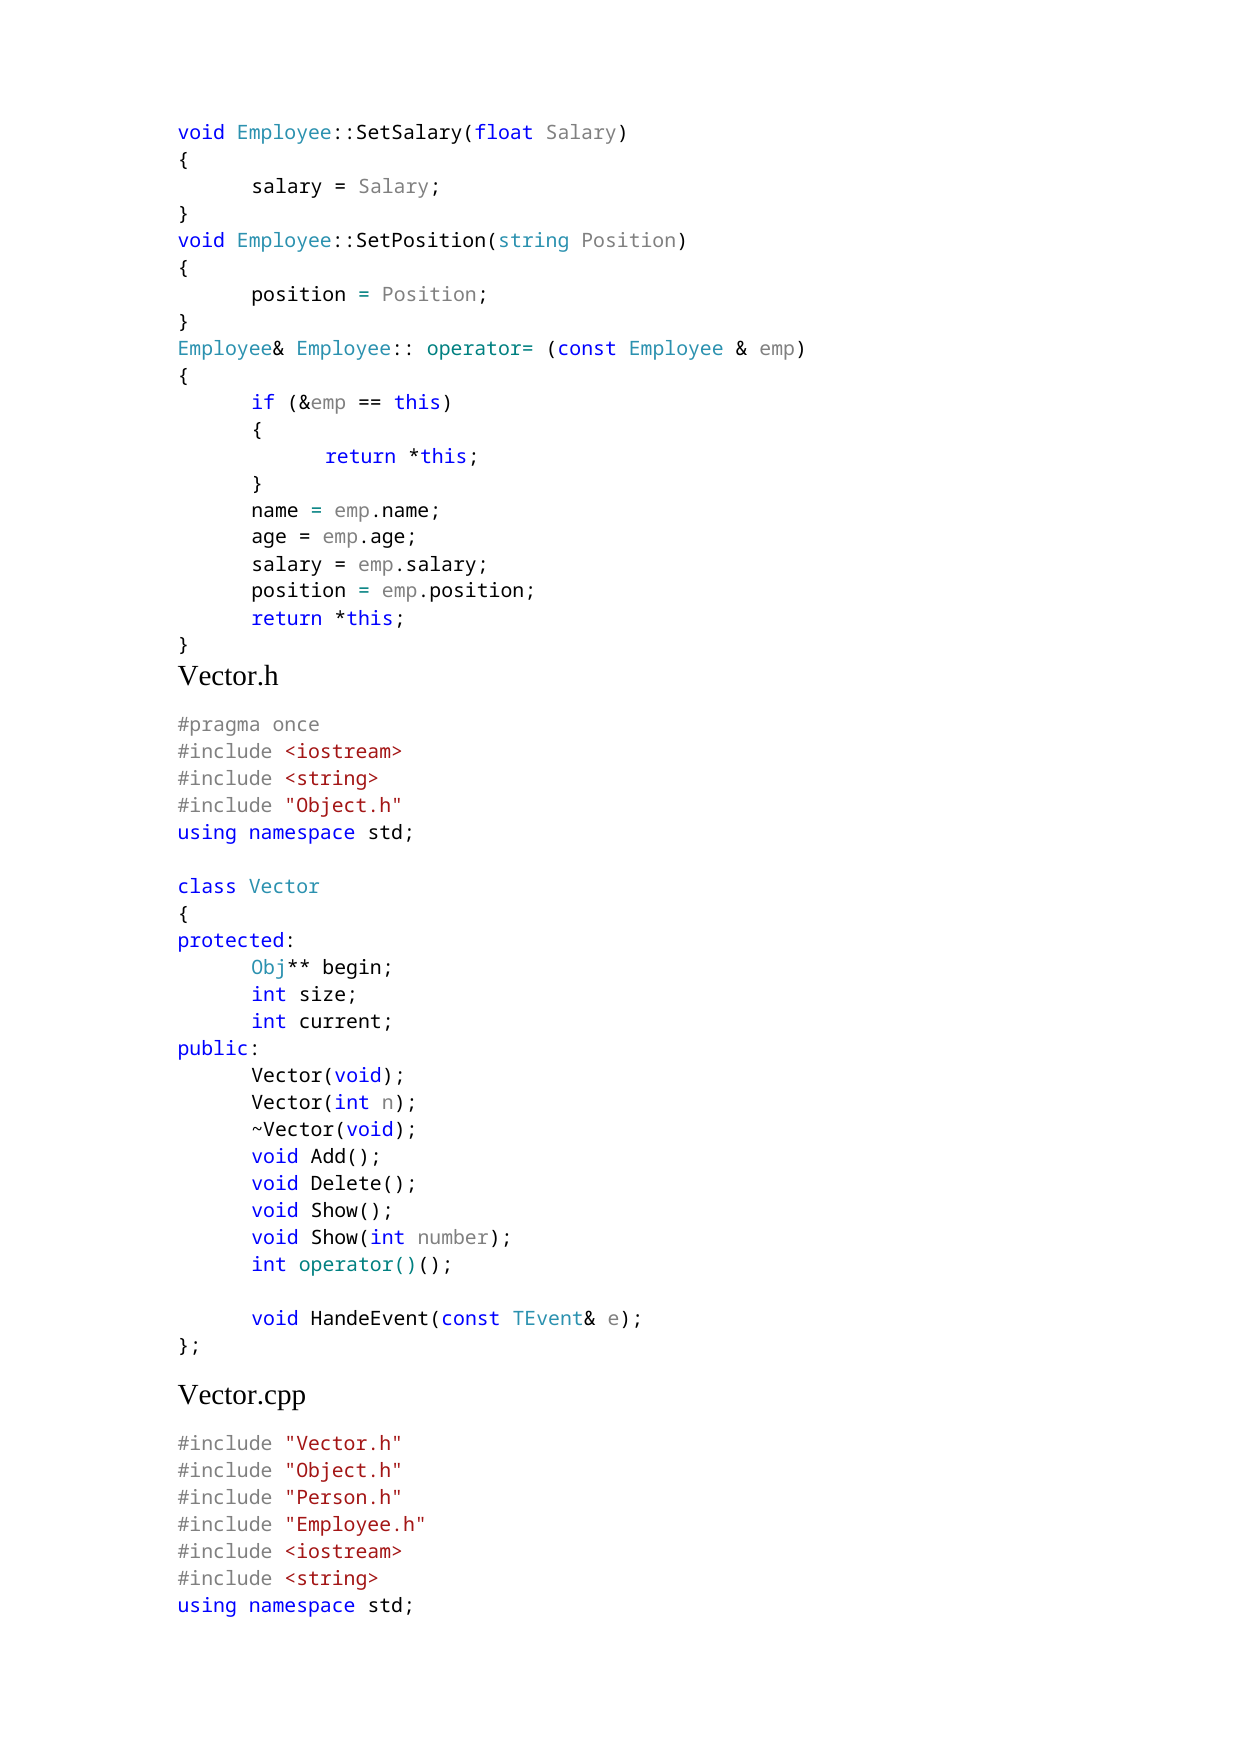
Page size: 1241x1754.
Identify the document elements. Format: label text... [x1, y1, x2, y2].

text Vector(int n); [177, 1088, 1152, 1115]
text { [177, 415, 1152, 442]
text int current; [177, 1007, 1152, 1034]
text if (&emp == this) [177, 388, 1152, 415]
text using namespace std; [177, 818, 1152, 845]
text int size; [177, 980, 1152, 1007]
text #include <string> [177, 1564, 1152, 1591]
text #include "Object.h" [177, 1457, 1152, 1483]
text void Show(); [177, 1196, 1152, 1223]
text } [177, 631, 1152, 658]
text #pragma once [177, 711, 1152, 737]
text #include <iostream> [177, 737, 1152, 764]
text void Add(); [177, 1142, 1152, 1169]
text { [177, 361, 1152, 388]
text { [177, 145, 1152, 172]
text salary = emp.salary; [177, 550, 1152, 577]
text #include "Person.h" [177, 1483, 1152, 1511]
text name = emp.name; [177, 496, 1152, 523]
text Vector.h [177, 658, 1152, 691]
text #include <string> [177, 764, 1152, 791]
text class Vector [177, 872, 1152, 899]
text } [177, 199, 1152, 226]
text return *this; [177, 604, 1152, 631]
text #include "Employee.h" [177, 1511, 1152, 1537]
text int operator()(); [177, 1250, 1152, 1277]
text #include "Vector.h" [177, 1429, 1152, 1457]
text void HandeEvent(const TEvent& e); [177, 1304, 1152, 1331]
text void Delete(); [177, 1169, 1152, 1196]
text }; [177, 1331, 1152, 1358]
text position = Position; [177, 280, 1152, 307]
text Employee& Employee:: operator= (const Employee & emp) [177, 334, 1152, 361]
text #include "Object.h" [177, 791, 1152, 818]
text void Show(int number); [177, 1223, 1152, 1250]
text ~Vector(void); [177, 1115, 1152, 1142]
text } [177, 469, 1152, 496]
text return *this; [177, 442, 1152, 469]
text void Employee::SetPosition(string Position) [177, 226, 1152, 253]
text { [177, 899, 1152, 926]
text Vector.cpp [177, 1377, 1152, 1410]
text Vector(void); [177, 1061, 1152, 1088]
text position = emp.position; [177, 577, 1152, 604]
text Obj** begin; [177, 953, 1152, 980]
text salary = Salary; [177, 172, 1152, 199]
text using namespace std; [177, 1591, 1152, 1618]
text void Employee::SetSalary(float Salary) [177, 118, 1152, 145]
text public: [177, 1034, 1152, 1061]
text { [177, 253, 1152, 280]
text age = emp.age; [177, 523, 1152, 550]
text protected: [177, 926, 1152, 953]
text #include <iostream> [177, 1537, 1152, 1564]
text } [177, 307, 1152, 334]
